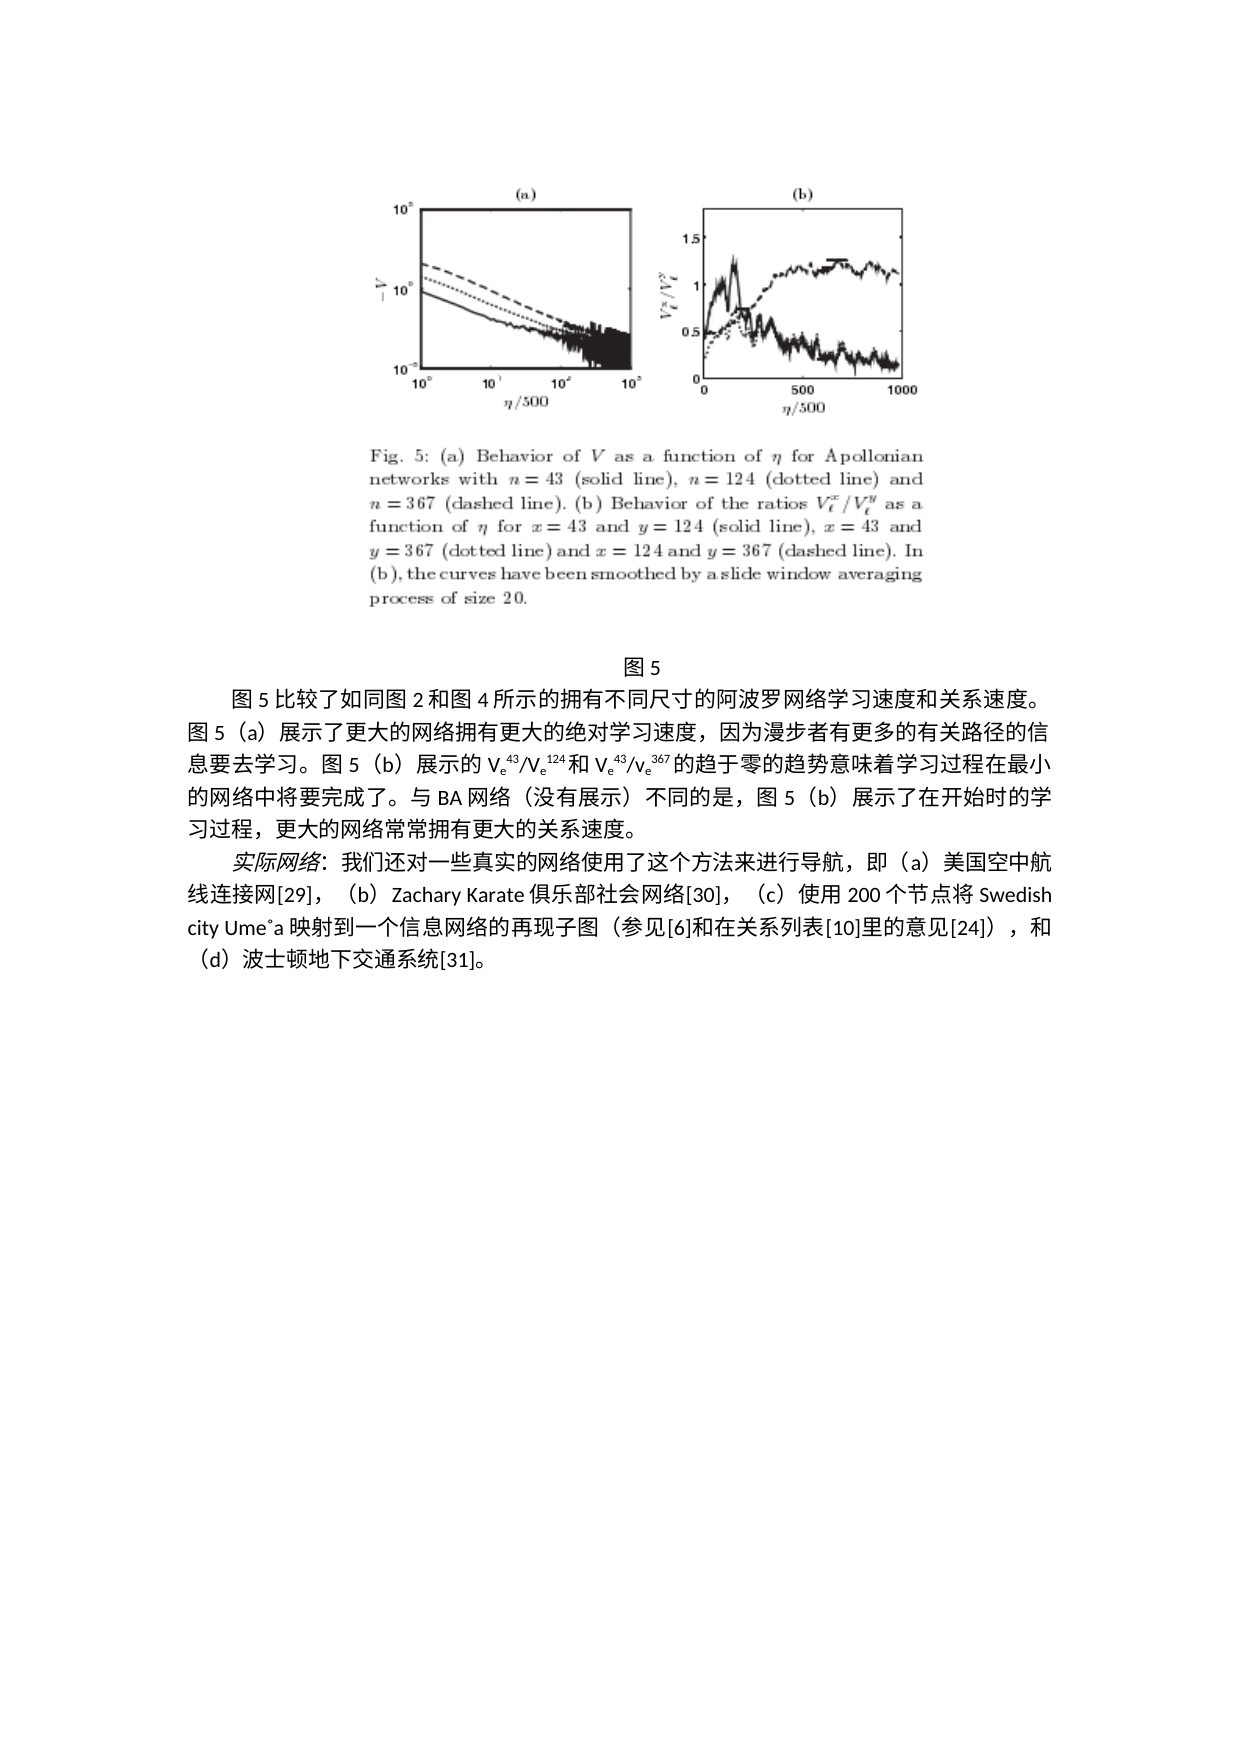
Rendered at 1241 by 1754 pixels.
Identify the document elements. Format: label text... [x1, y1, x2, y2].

text 图5 [187, 649, 1053, 682]
picture [348, 162, 936, 633]
text 图5比较了如同图2和图4所示的拥有不同尺寸的阿波罗网络学习速度和关系速度。图5（a）展示了更大的网络拥有更大的绝对学习速度，因为漫步者有更多的有关路径的信息要去学习。图5（b）展示的Ve43/Ve124和Ve43/ve367的趋于零的趋势意味着学习过程在最小的网络中将要完成了。与BA网络（没有展示）不同的是，图5（b）展示了在开始时的学习过程，更大的网络常常拥有更大的关系速度。 [187, 682, 1053, 844]
text 实际网络：我们还对一些真实的网络使用了这个方法来进行导航，即（a）美国空中航线连接网[29]，（b）Zachary Karate俱乐部社会网络[30]，（c）使用200个节点将Swedish city Ume˚a映射到一个信息网络的再现子图（参见[6]和在关系列表[10]里的意见[24]），和（d）波士顿地下交通系统[31]。 [187, 844, 1053, 974]
